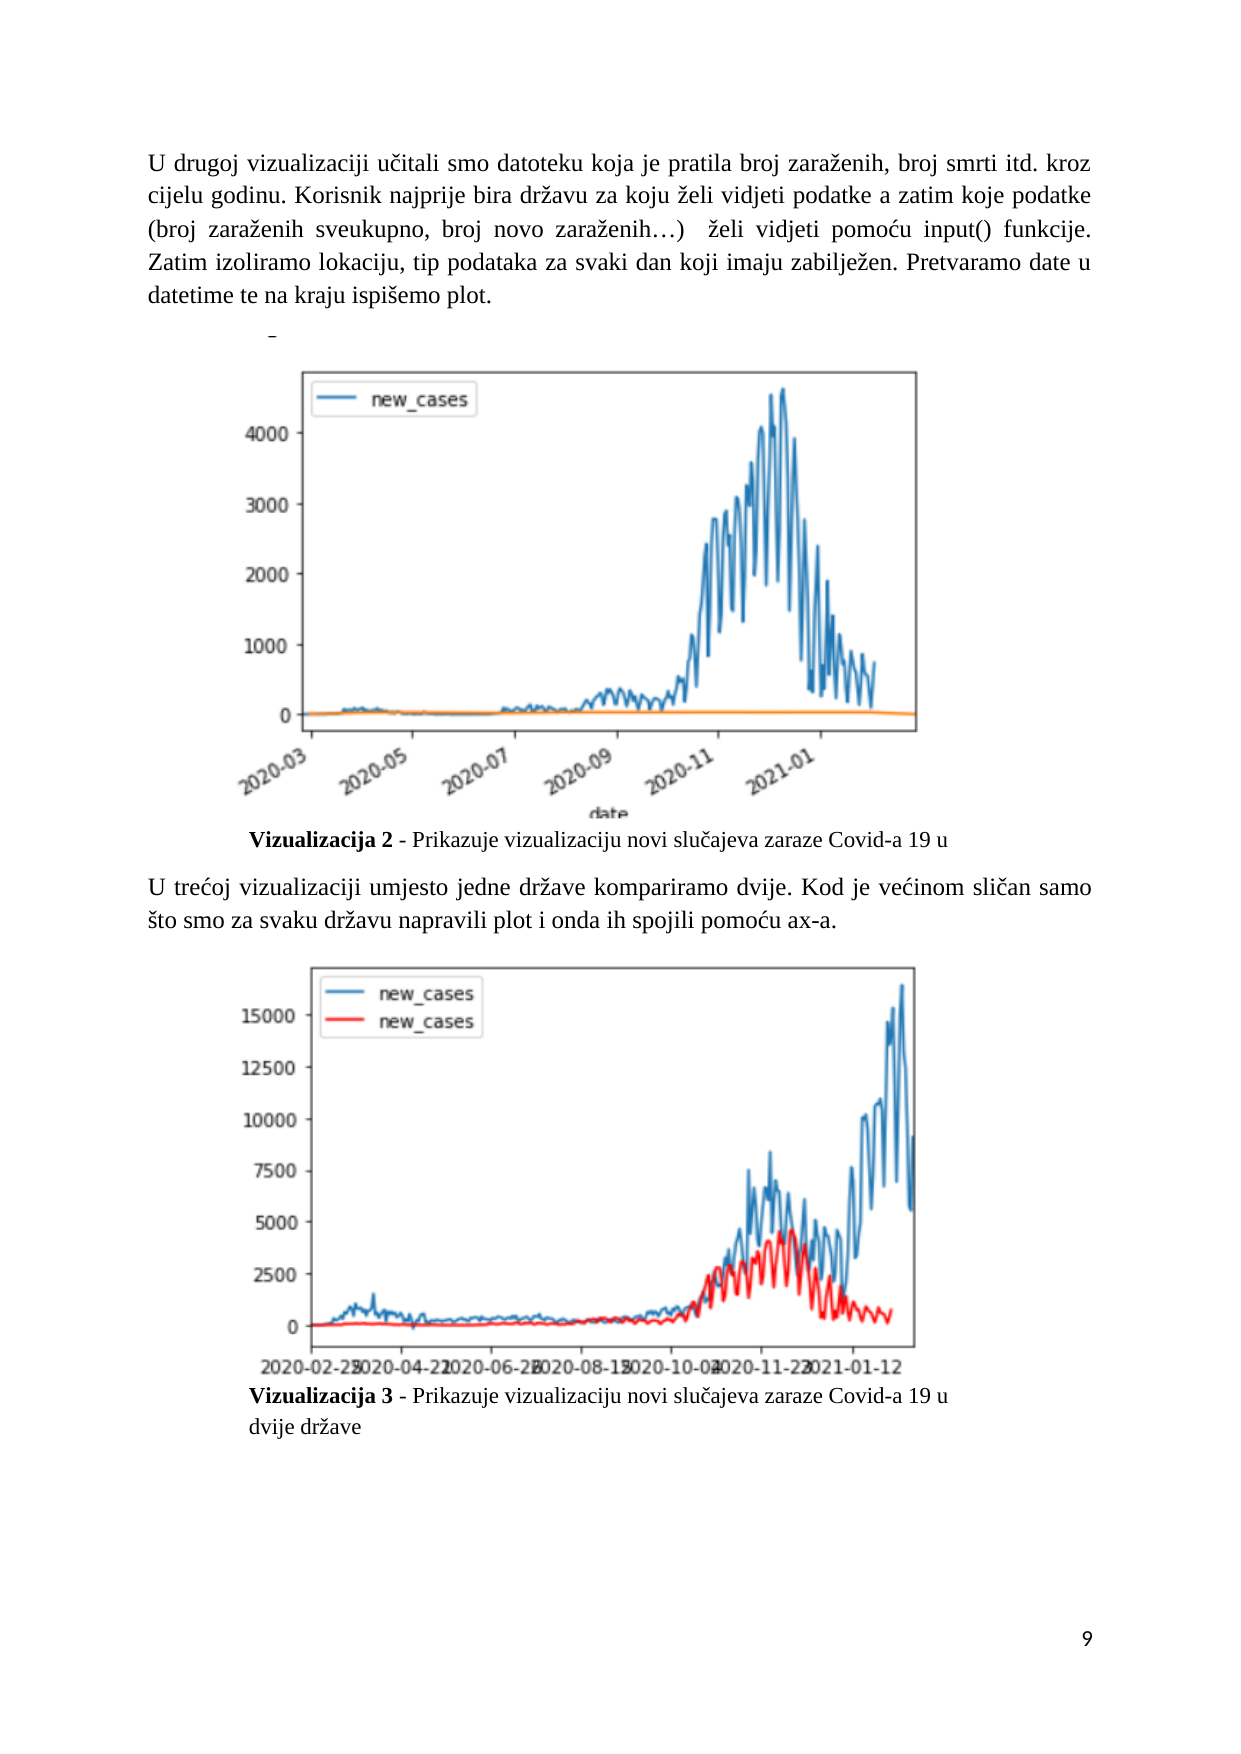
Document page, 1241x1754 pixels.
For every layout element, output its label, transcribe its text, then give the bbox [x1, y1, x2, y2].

text U trećoj vizualizaciji umjesto jedne države kompariramo dvije. Kod je većinom sličan samo što smo za svaku državu napravili plot i onda ih spojili pomoću ax-a. [148, 872, 1093, 934]
picture [195, 950, 946, 1415]
picture [125, 336, 1024, 848]
